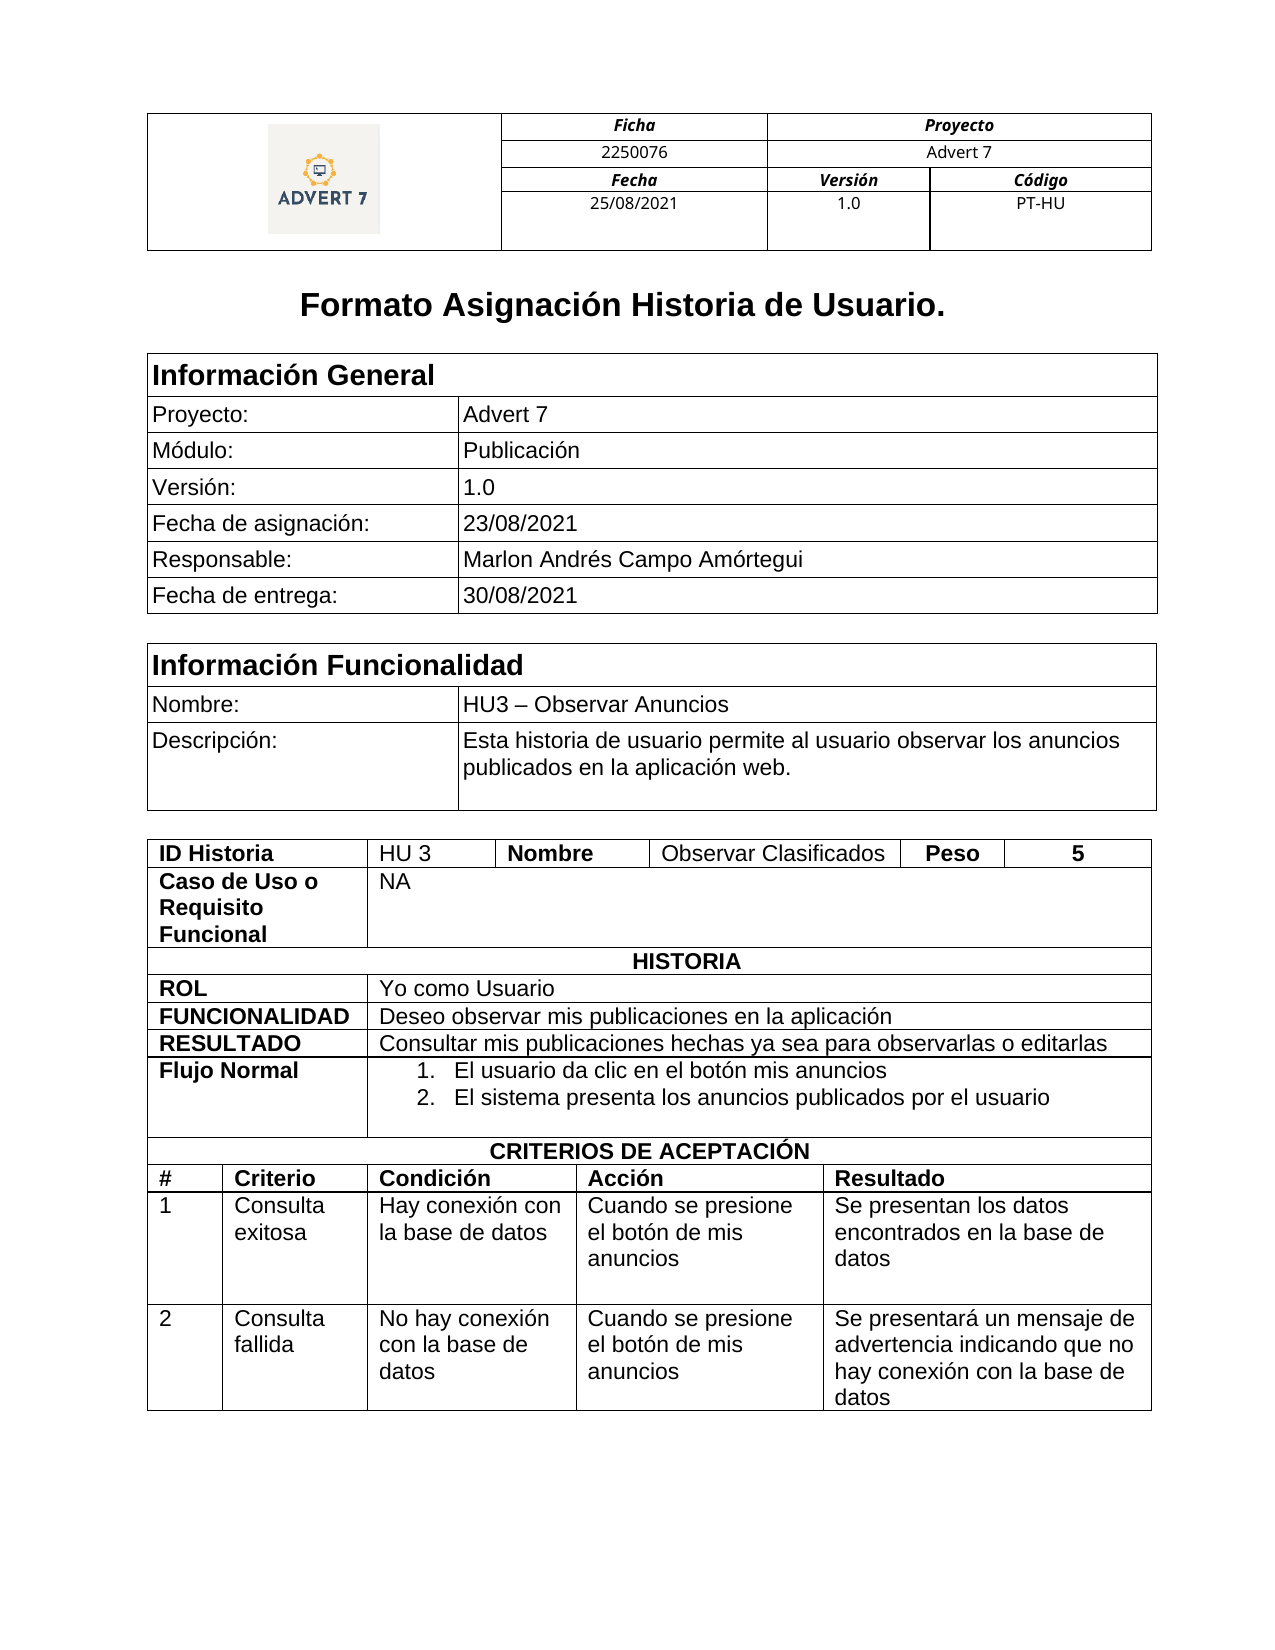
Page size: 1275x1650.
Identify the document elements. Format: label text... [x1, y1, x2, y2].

table_cell Se presentará un mensaje de advertencia indicando que no hay conexión con la base de datos [824, 1305, 1151, 1410]
table_cell RESULTADO [148, 1030, 367, 1056]
table_cell 23/08/2021 [459, 505, 1157, 541]
table_cell No hay conexión con la base de datos [368, 1305, 576, 1410]
table_cell Hay conexión con la base de datos [368, 1193, 576, 1304]
table_header Información General [148, 354, 1157, 396]
table_cell Nombre: [148, 687, 458, 722]
table_header Peso [901, 840, 1004, 867]
table_cell Flujo Normal [148, 1058, 367, 1137]
table_cell ROL [148, 975, 367, 1002]
table_header HU 3 [368, 840, 495, 867]
table_cell 2 [148, 1305, 222, 1410]
table_cell Consultar mis publicaciones hechas ya sea para observarlas o editarlas [368, 1030, 1151, 1056]
table_cell # [148, 1165, 222, 1191]
table_cell Consulta exitosa [223, 1193, 367, 1304]
table_header Observar Clasificados [650, 840, 900, 867]
table_cell Responsable: [148, 542, 458, 577]
table_cell HISTORIA [148, 948, 1151, 974]
table_cell NA [368, 868, 1151, 947]
table_cell Esta historia de usuario permite al usuario observar los anuncios publicados en la aplicación web. [459, 723, 1156, 809]
table_cell Proyecto: [148, 397, 458, 432]
table_cell Fecha de entrega: [148, 578, 458, 613]
table_cell Consulta fallida [223, 1305, 367, 1410]
table_cell Marlon Andrés Campo Amórtegui [459, 542, 1157, 577]
table_cell Condición [368, 1165, 576, 1191]
table_cell Módulo: [148, 433, 458, 468]
table_header 5 [1005, 840, 1151, 867]
table_cell Descripción: [148, 723, 458, 809]
table_cell Se presentan los datos encontrados en la base de datos [824, 1193, 1151, 1304]
table_cell HU3 – Observar Anuncios [459, 687, 1156, 722]
table_header Nombre [496, 840, 649, 867]
table_cell Cuando se presione el botón de mis anuncios [577, 1305, 823, 1410]
table_cell Deseo observar mis publicaciones en la aplicación [368, 1003, 1151, 1029]
table_header ID Historia [148, 840, 367, 867]
table_cell Versión: [148, 469, 458, 504]
table_header Información Funcionalidad [148, 644, 1156, 686]
table_cell Caso de Uso o Requisito Funcional [148, 868, 367, 947]
table_cell Fecha de asignación: [148, 505, 458, 541]
table_cell Resultado [824, 1165, 1151, 1191]
table_cell Acción [577, 1165, 823, 1191]
table_cell CRITERIOS DE ACEPTACIÓN [148, 1138, 1151, 1164]
table_cell 30/08/2021 [459, 578, 1157, 613]
table_cell Criterio [223, 1165, 367, 1191]
table_cell Advert 7 [459, 397, 1157, 432]
table_cell FUNCIONALIDAD [148, 1003, 367, 1029]
table_cell Publicación [459, 433, 1157, 468]
picture [267, 124, 380, 234]
table_cell El usuario da clic en el botón mis anuncios El sistema presenta los anuncios publicados por el usuario [368, 1058, 1151, 1137]
table_cell Cuando se presione el botón de mis anuncios [577, 1193, 823, 1304]
table_cell 1 [148, 1193, 222, 1304]
text Formato Asignación Historia de Usuario. [148, 285, 1098, 324]
table_cell Yo como Usuario [368, 975, 1151, 1002]
table_cell 1.0 [459, 469, 1157, 504]
